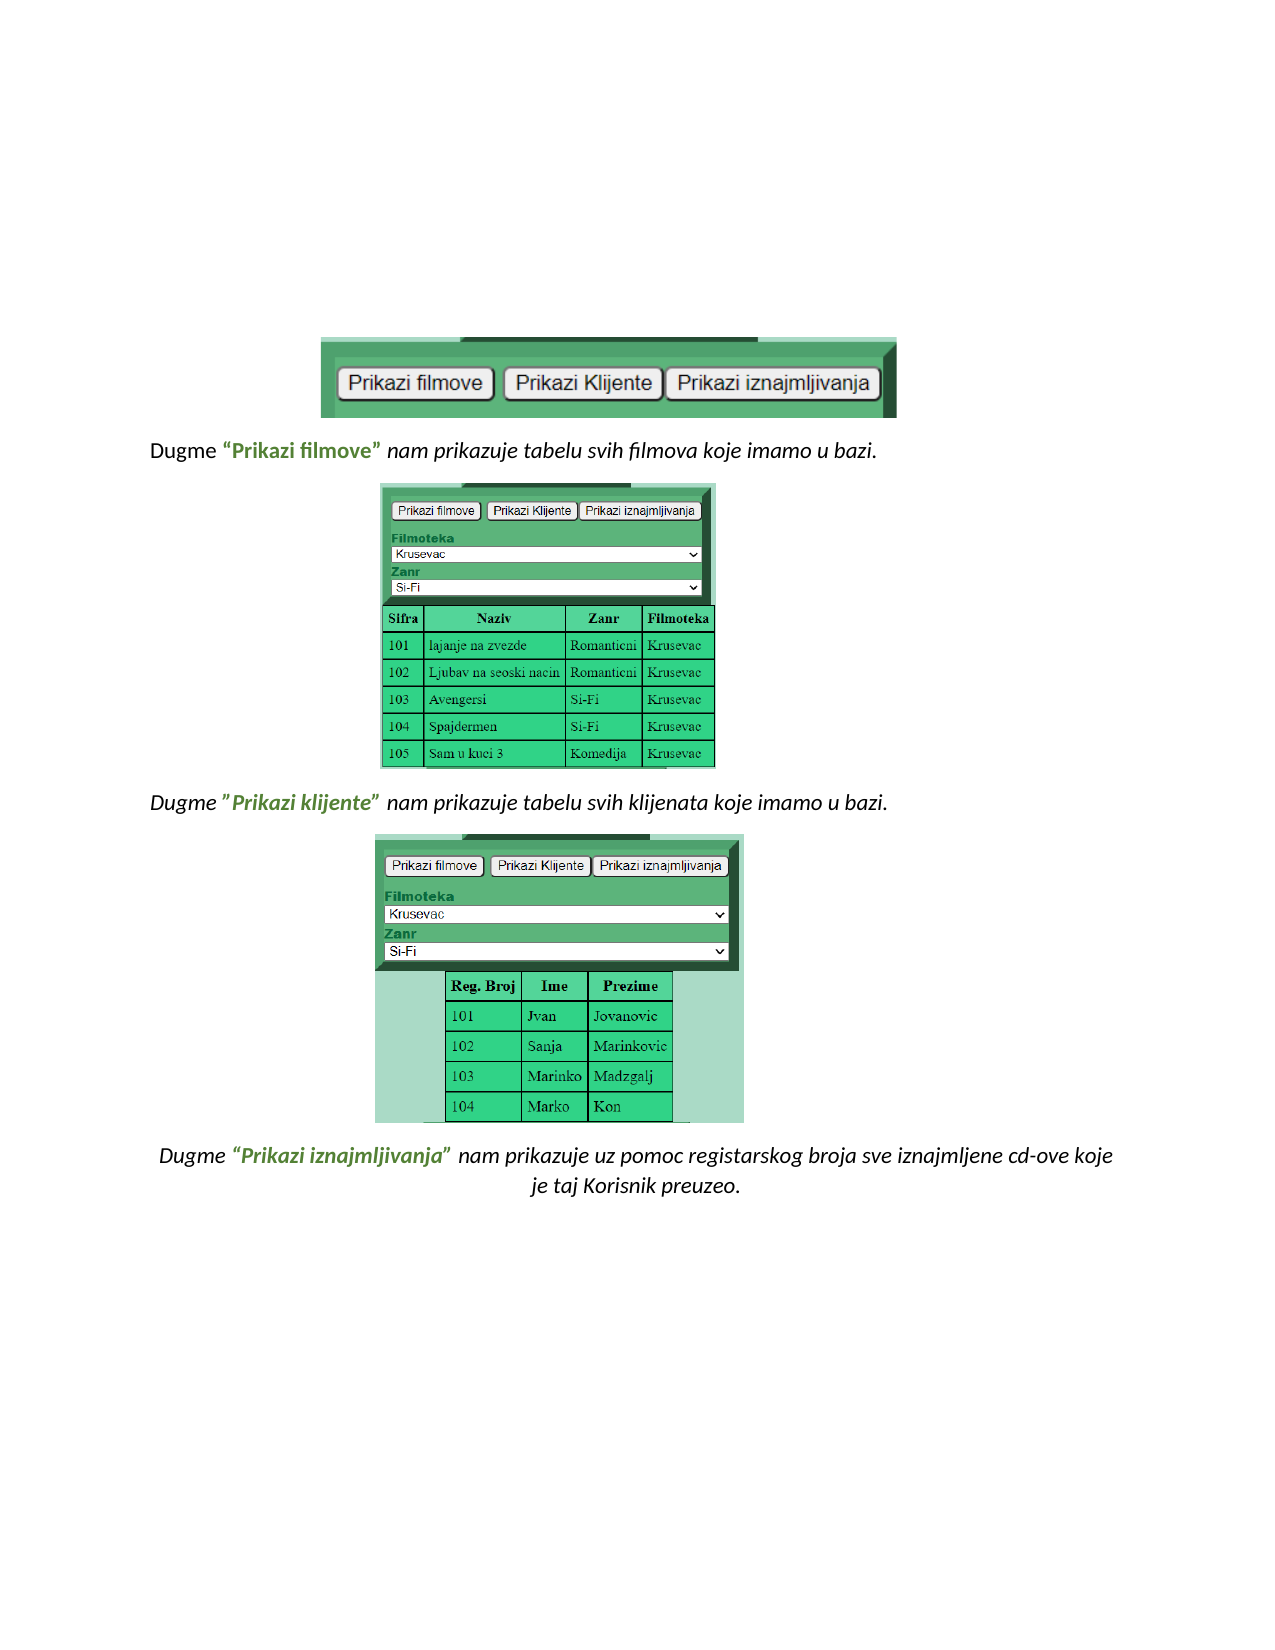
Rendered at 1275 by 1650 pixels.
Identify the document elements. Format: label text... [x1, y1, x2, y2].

picture [380, 483, 716, 769]
text Dugme “Prikazi iznajmljivanja” nam prikazuje uz pomoc registarskog broja sve iznajmljene cd-ove koje je taj Korisnik preuzeo. [150, 1141, 1125, 1199]
text Dugme ”Prikazi klijente” nam prikazuje tabelu svih klijenata koje imamo u bazi. [150, 788, 1125, 816]
picture [320, 337, 897, 418]
text Dugme “Prikazi filmove” nam prikazuje tabelu svih filmova koje imamo u bazi. [150, 437, 1125, 464]
picture [375, 834, 744, 1123]
